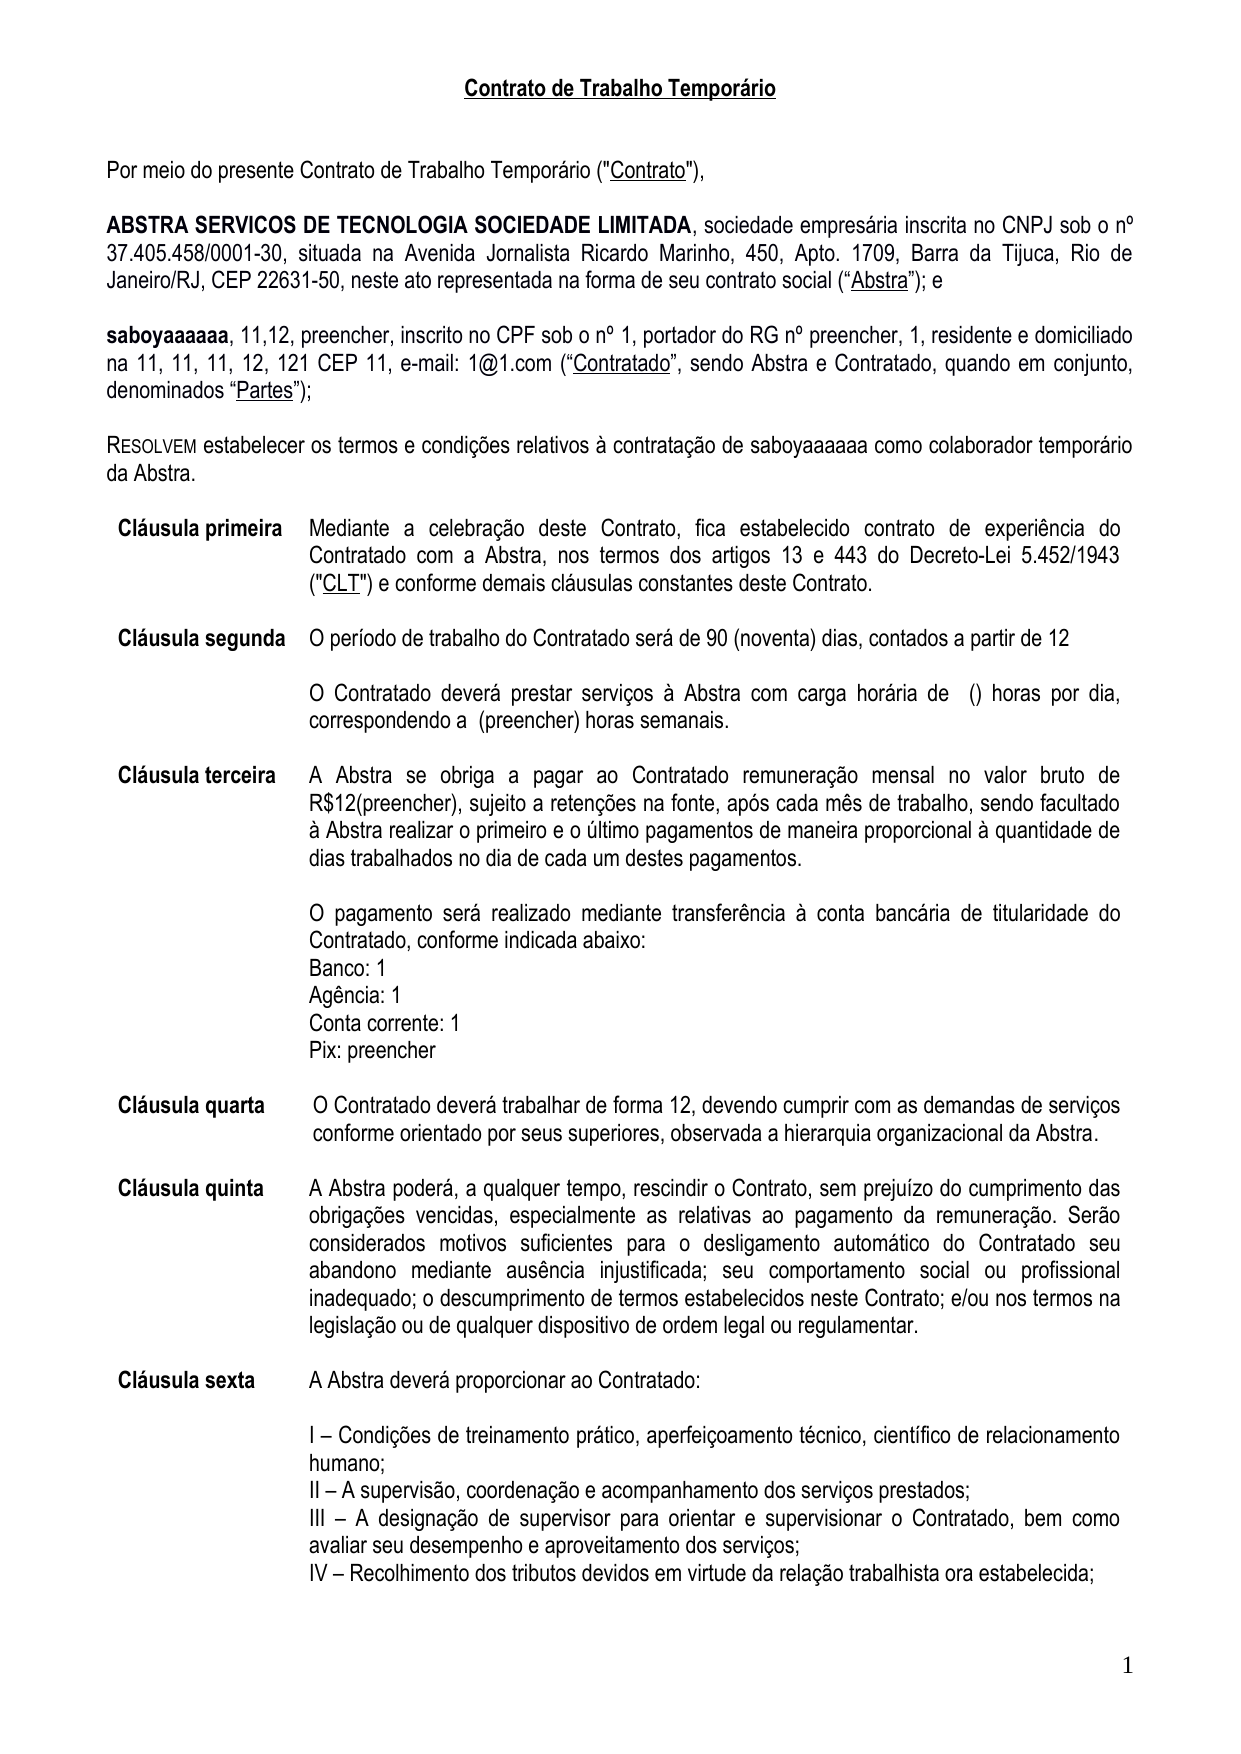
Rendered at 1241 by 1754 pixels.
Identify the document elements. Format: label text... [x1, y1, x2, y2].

table_cell O período de trabalho do Contratado será de 90 (noventa) dias, contados a partir de 12 O Contratado deverá prestar serviços à Abstra com carga horária de () horas por dia, correspondendo a (preencher) horas semanais. [298, 624, 1133, 761]
table_cell A Abstra poderá, a qualquer tempo, rescindir o Contrato, sem prejuízo do cumprimento das obrigações vencidas, especialmente as relativas ao pagamento da remuneração. Serão considerados motivos suficientes para o desligamento automático do Contratado seu abandono mediante ausência injustificada; seu comportamento social ou profissional inadequado; o descumprimento de termos estabelecidos neste Contrato; e/ou nos termos na legislação ou de qualquer dispositivo de ordem legal ou regulamentar. [298, 1174, 1133, 1366]
table_header Mediante a celebração deste Contrato, fica estabelecido contrato de experiência do Contratado com a Abstra, nos termos dos artigos 13 e 443 do Decreto-Lei 5.452/1943 ("CLT") e conforme demais cláusulas constantes deste Contrato. [298, 514, 1133, 624]
table_cell Cláusula segunda [106, 624, 298, 761]
table_cell Cláusula terceira [106, 761, 298, 1091]
table_cell Cláusula quinta [106, 1174, 298, 1366]
text saboyaaaaaa, 11,12, preencher, inscrito no CPF sob o nº 1, portador do RG nº preencher, 1, residente e domiciliado na 11, 11, 11, 12, 121 CEP 11, e-mail: 1@1.com (“Contratado”, sendo Abstra e Contratado, quando em conjunto, denominados “Partes”); [106, 321, 1134, 404]
text Por meio do presente Contrato de Trabalho Temporário ("Contrato"), [106, 156, 1134, 184]
table_cell O Contratado deverá trabalhar de forma 12, devendo cumprir com as demandas de serviços conforme orientado por seus superiores, observada a hierarquia organizacional da Abstra. [298, 1091, 1133, 1174]
text ABSTRA SERVICOS DE TECNOLOGIA SOCIEDADE LIMITADA, sociedade empresária inscrita no CNPJ sob o nº 37.405.458/0001-30, situada na Avenida Jornalista Ricardo Marinho, 450, Apto. 1709, Barra da Tijuca, Rio de Janeiro/RJ, CEP 22631-50, neste ato representada na forma de seu contrato social (“Abstra”); e [106, 211, 1134, 294]
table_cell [298, 1366, 1133, 1586]
table_cell A Abstra se obriga a pagar ao Contratado remuneração mensal no valor bruto de R$12(preencher), sujeito a retenções na fonte, após cada mês de trabalho, sendo facultado à Abstra realizar o primeiro e o último pagamentos de maneira proporcional à quantidade de dias trabalhados no dia de cada um destes pagamentos. O pagamento será realizado mediante transferência à conta bancária de titularidade do Contratado, conforme indicada abaixo: Banco: 1 Agência: 1 Conta corrente: 1 Pix: preencher [298, 761, 1133, 1091]
table_header Cláusula primeira [106, 514, 298, 624]
text Resolvem estabelecer os termos e condições relativos à contratação de saboyaaaaaa como colaborador temporário da Abstra. [106, 431, 1134, 486]
table_cell Cláusula sexta [106, 1366, 298, 1586]
text Contrato de Trabalho Temporário [106, 74, 1134, 101]
table_cell Cláusula quarta [106, 1091, 298, 1174]
